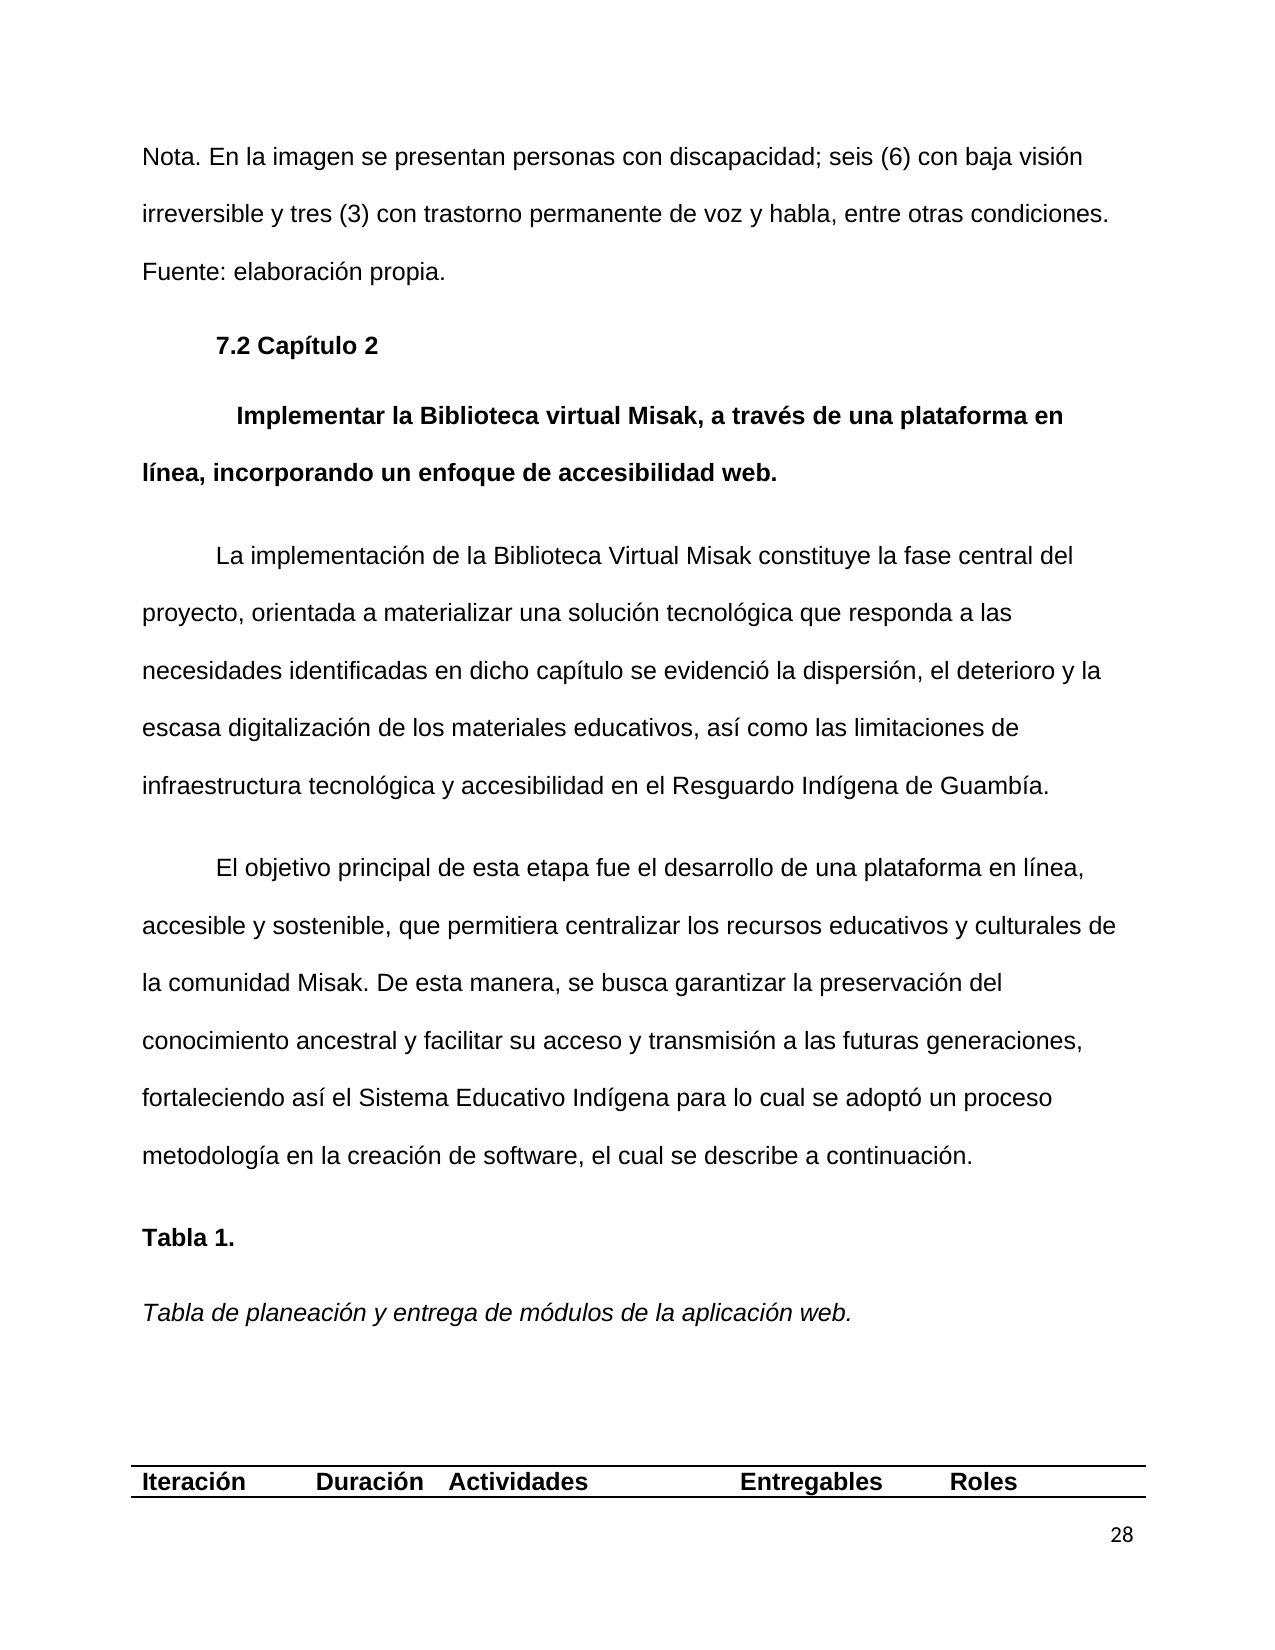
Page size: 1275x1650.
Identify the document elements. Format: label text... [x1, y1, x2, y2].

text Nota. En la imagen se presentan personas con discapacidad; seis (6) con baja visión irreversible y tres (3) con trastorno permanente de voz y habla, entre otras condiciones. Fuente: elaboración propia. [142, 142, 1133, 286]
table_header Iteración [131, 1467, 304, 1496]
table_header Actividades principales [437, 1467, 729, 1496]
text Tabla 1. [142, 1223, 1133, 1252]
table_header Entregables [729, 1467, 938, 1496]
table_header Duración [304, 1467, 437, 1496]
text Implementar la Biblioteca virtual Misak, a través de una plataforma en línea, incorporando un enfoque de accesibilidad web. [142, 401, 1133, 487]
subtitle 7.2 Capítulo 2 [142, 331, 1133, 360]
text Tabla de planeación y entrega de módulos de la aplicación web. [142, 1298, 1133, 1326]
text El objetivo principal de esta etapa fue el desarrollo de una plataforma en línea, accesible y sostenible, que permitiera centralizar los recursos educativos y culturales de la comunidad Misak. De esta manera, se busca garantizar la preservación del conocimiento ancestral y facilitar su acceso y transmisión a las futuras generaciones, fortaleciendo así el Sistema Educativo Indígena para lo cual se adoptó un proceso metodología en la creación de software, el cual se describe a continuación. [142, 853, 1133, 1170]
table_header Roles involucrados [938, 1467, 1146, 1496]
text La implementación de la Biblioteca Virtual Misak constituye la fase central del proyecto, orientada a materializar una solución tecnológica que responda a las necesidades identificadas en dicho capítulo se evidenció la dispersión, el deterioro y la escasa digitalización de los materiales educativos, así como las limitaciones de infraestructura tecnológica y accesibilidad en el Resguardo Indígena de Guambía. [142, 541, 1133, 800]
